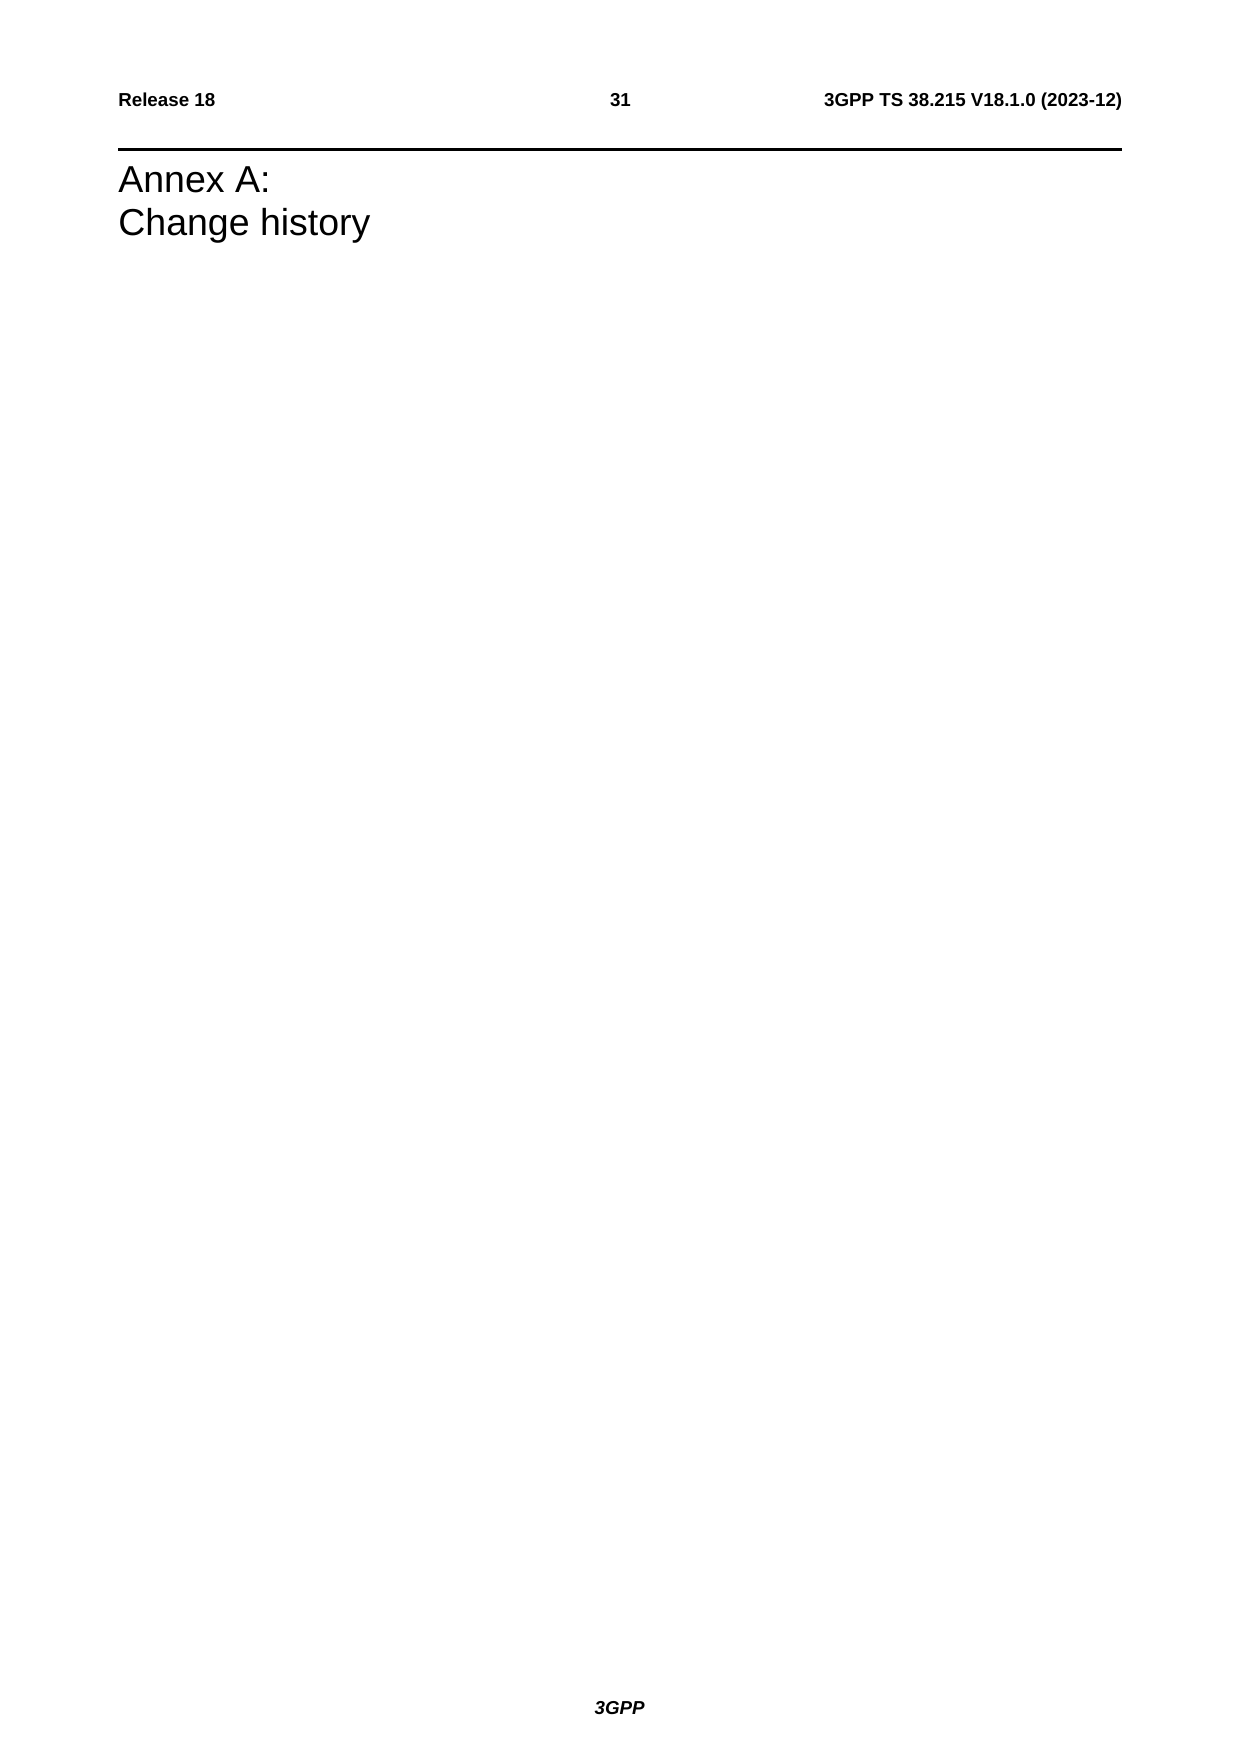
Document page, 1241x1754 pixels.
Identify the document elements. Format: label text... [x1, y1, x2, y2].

subtitle Annex A: Change history [118, 151, 1122, 243]
